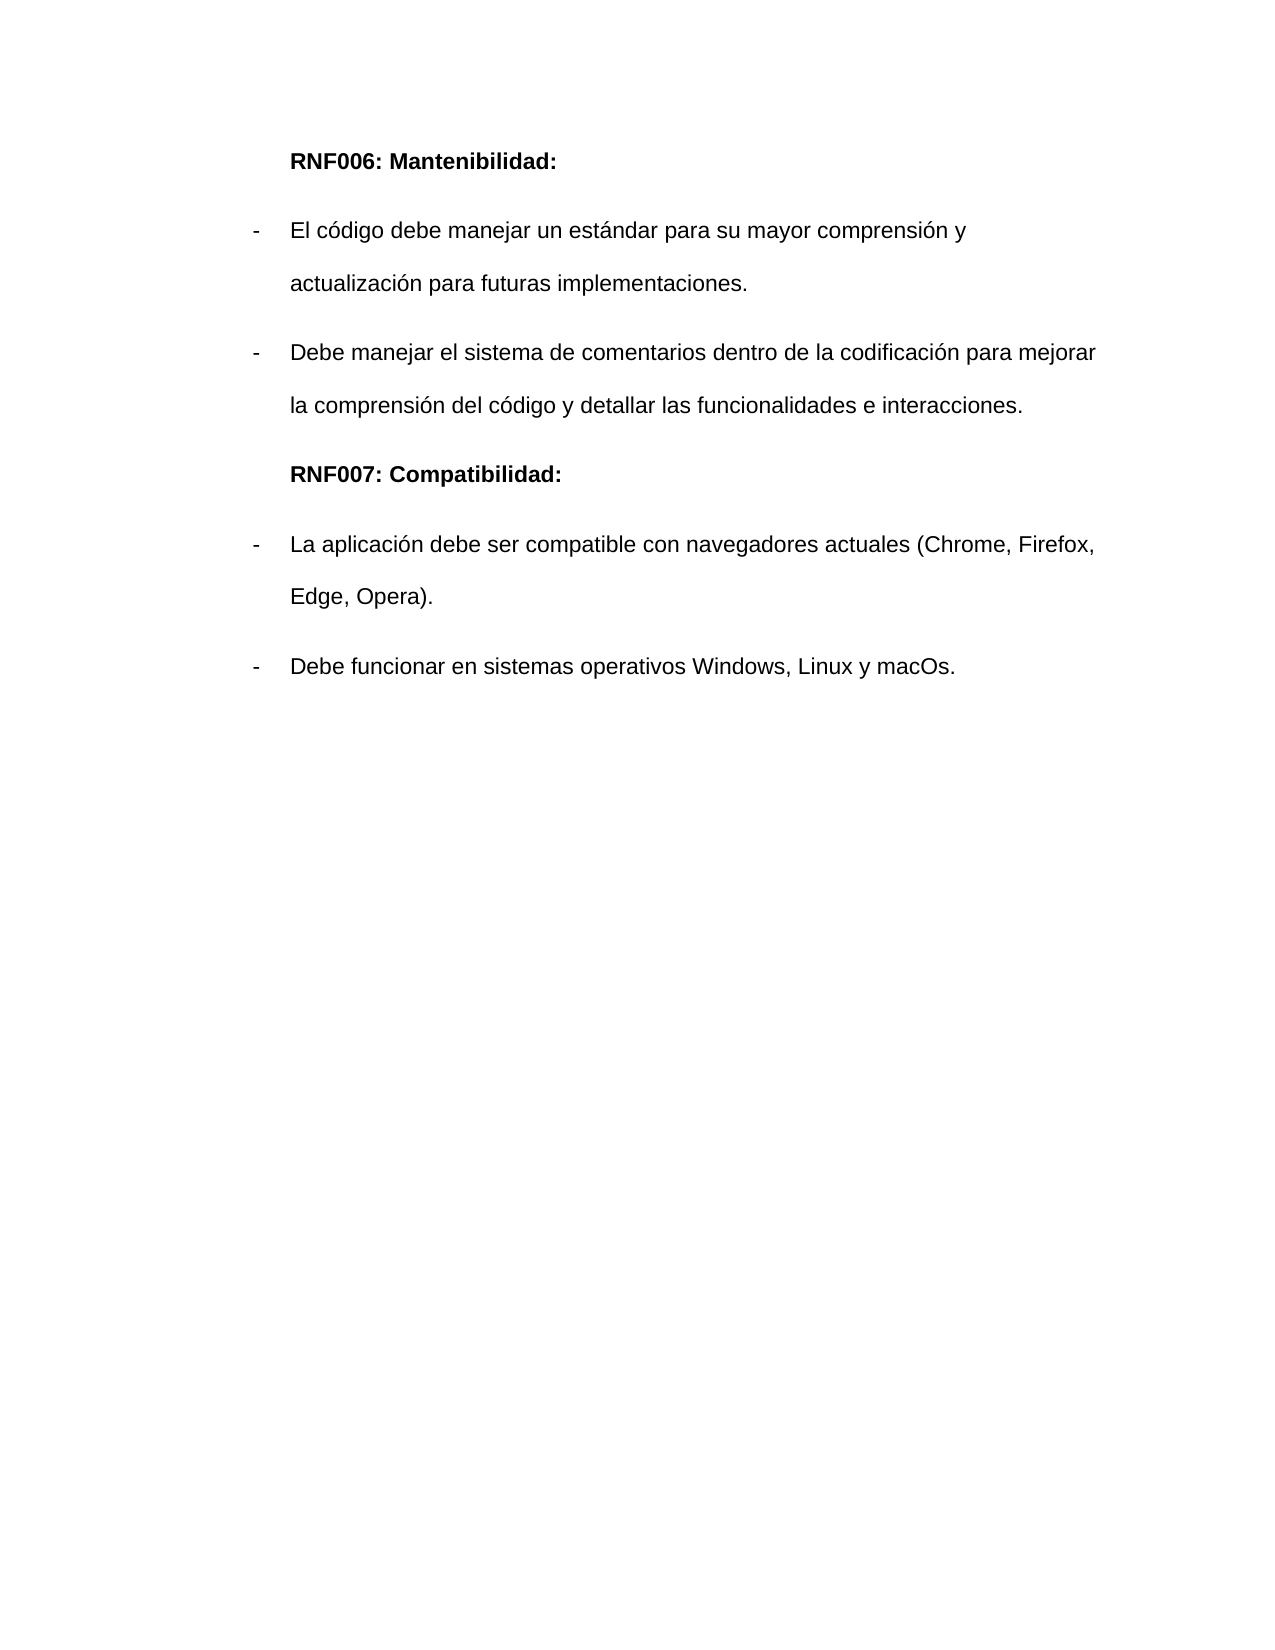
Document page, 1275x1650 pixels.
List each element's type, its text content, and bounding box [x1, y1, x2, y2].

text RNF006: Mantenibilidad: [290, 148, 1098, 174]
list El código debe manejar un estándar para su mayor comprensión y actualización para futuras implementaciones. [252, 217, 1098, 296]
text RNF007: Compatibilidad: [290, 461, 1098, 487]
list Debe manejar el sistema de comentarios dentro de la codificación para mejorar la comprensión del código y detallar las funcionalidades e interacciones. [252, 339, 1098, 418]
list Debe funcionar en sistemas operativos Windows, Linux y macOs. [252, 653, 1098, 679]
list La aplicación debe ser compatible con navegadores actuales (Chrome, Firefox, Edge, Opera). [252, 531, 1098, 609]
